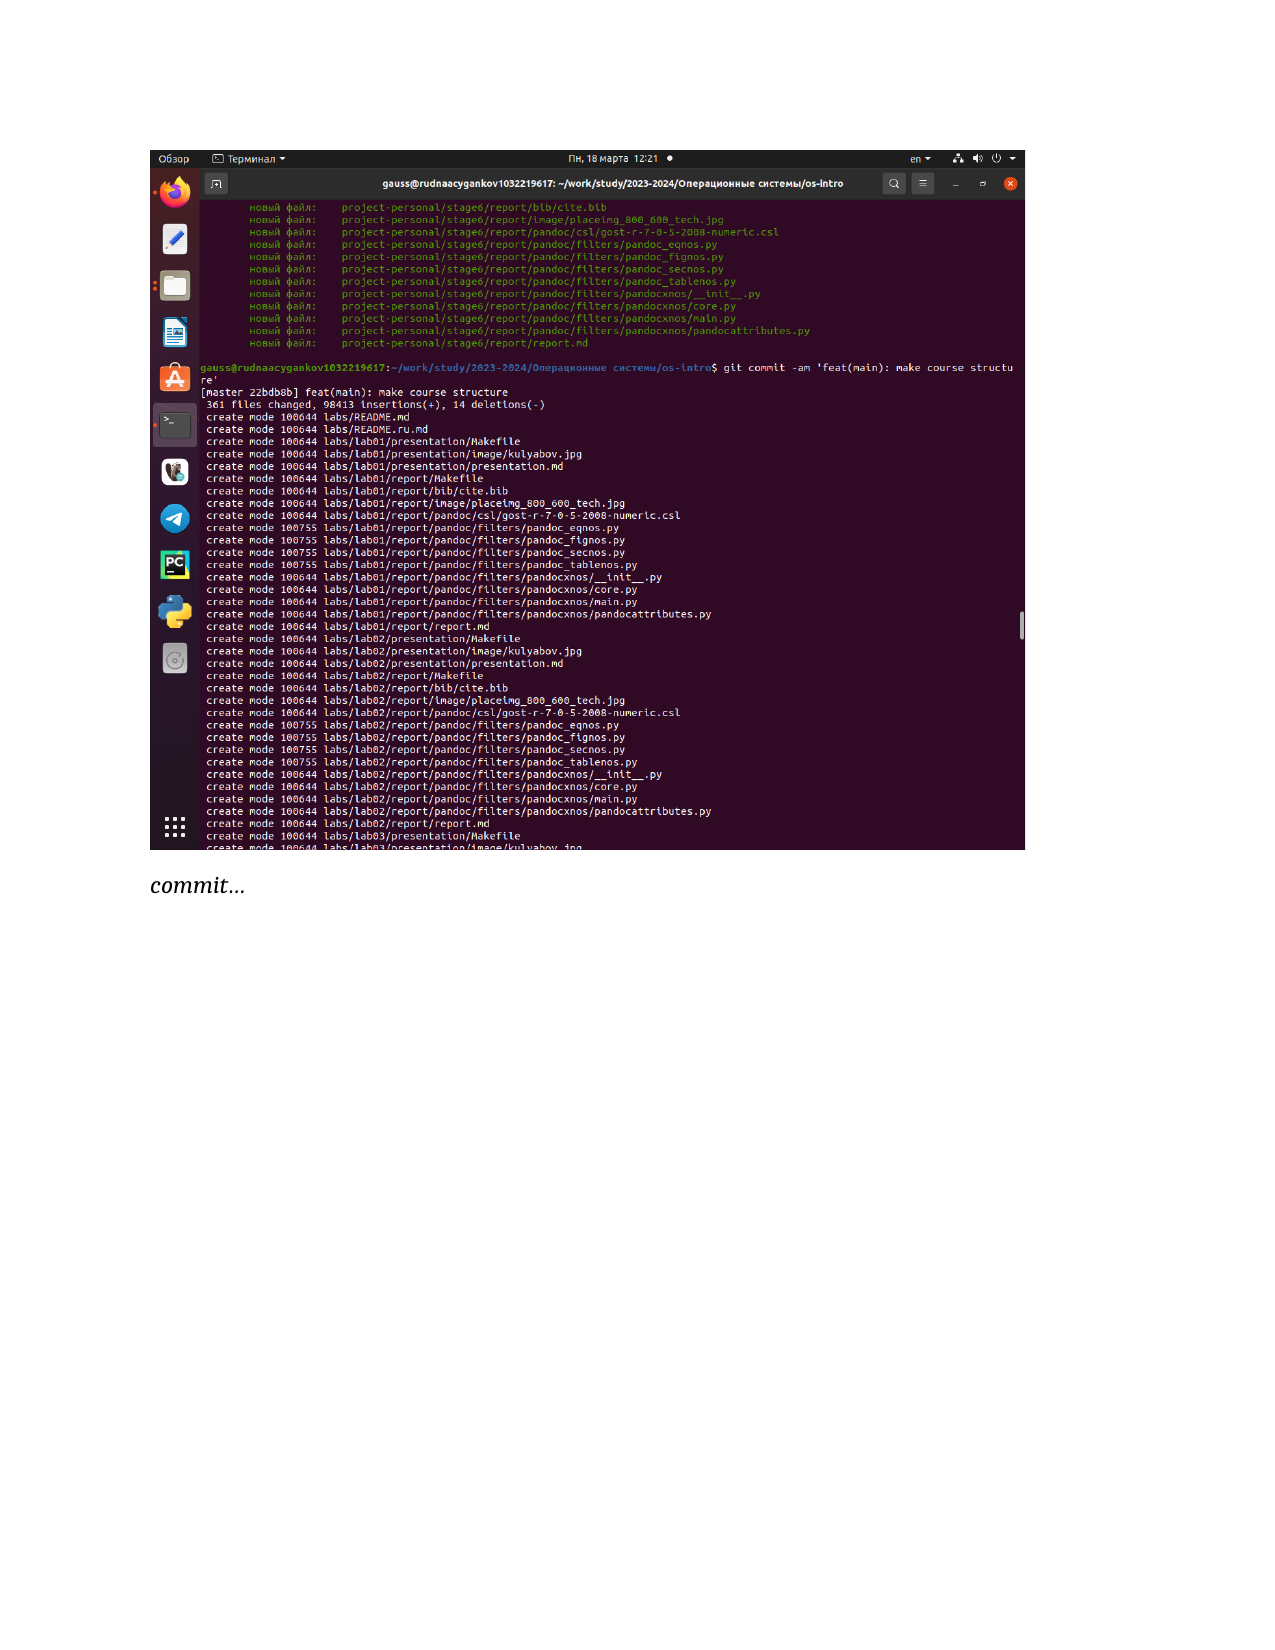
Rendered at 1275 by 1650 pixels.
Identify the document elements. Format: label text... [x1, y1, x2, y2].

text commit… [150, 871, 1125, 899]
picture [150, 150, 1025, 850]
